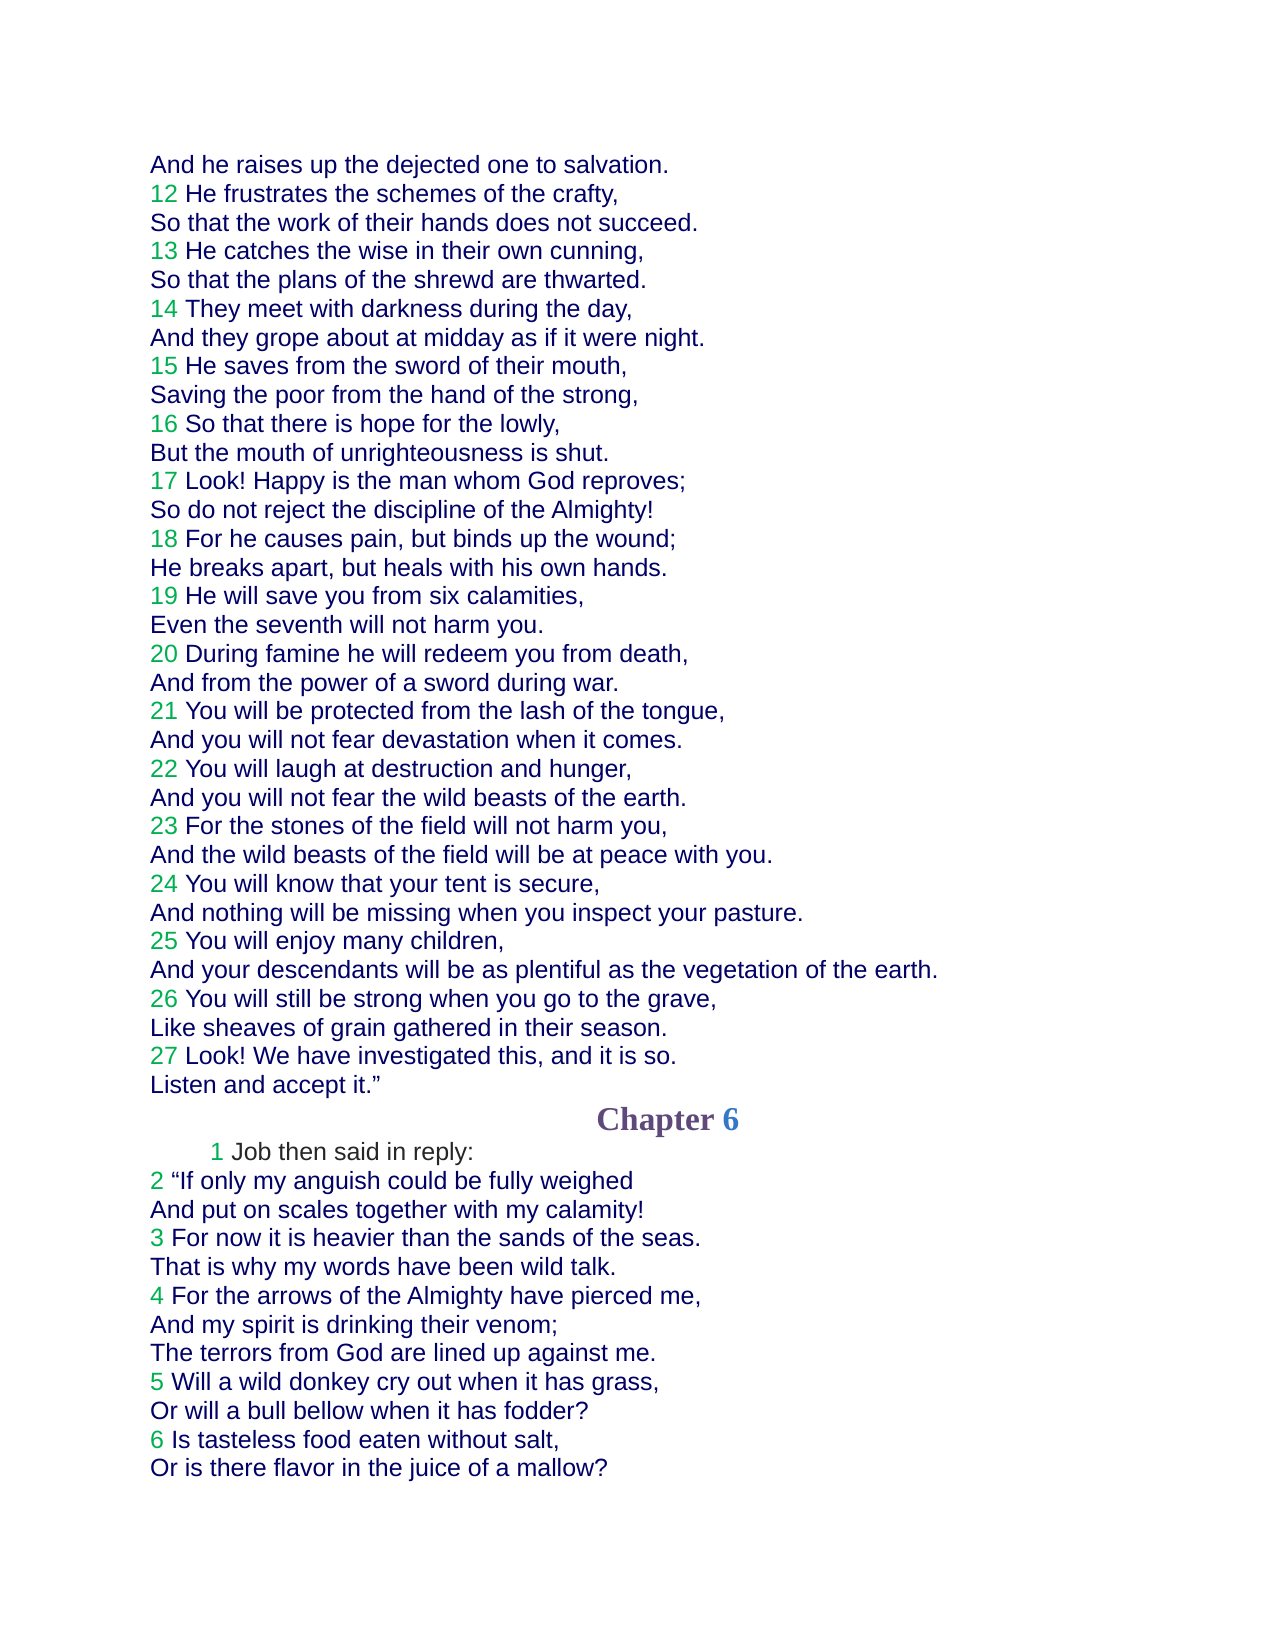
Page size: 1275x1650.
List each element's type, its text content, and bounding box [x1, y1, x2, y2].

text 4 For the arrows of the Almighty have pierced me, [150, 1281, 1125, 1309]
text That is why my words have been wild talk. [150, 1252, 1125, 1281]
text 12 He frustrates the schemes of the crafty, [150, 179, 1125, 207]
text Like sheaves of grain gathered in their season. [150, 1012, 1125, 1041]
text 15 He saves from the sword of their mouth, [150, 351, 1125, 380]
text So that the plans of the shrewd are thwarted. [150, 265, 1125, 294]
text 22 You will laugh at destruction and hunger, [150, 754, 1125, 782]
text 24 You will know that your tent is secure, [150, 869, 1125, 897]
text 23 For the stones of the field will not harm you, [150, 811, 1125, 840]
text 18 For he causes pain, but binds up the wound; [150, 524, 1125, 552]
text Listen and accept it.” [150, 1070, 1125, 1099]
text And my spirit is drinking their venom; [150, 1309, 1125, 1338]
text And you will not fear the wild beasts of the earth. [150, 782, 1125, 811]
text 20 During famine he will redeem you from death, [150, 639, 1125, 667]
text The terrors from God are lined up against me. [150, 1338, 1125, 1367]
text 25 You will enjoy many children, [150, 926, 1125, 955]
text 5 Will a wild donkey cry out when it has grass, [150, 1367, 1125, 1396]
text And you will not fear devastation when it comes. [150, 725, 1125, 754]
text 6 Is tasteless food eaten without salt, [150, 1424, 1125, 1453]
text 27 Look! We have investigated this, and it is so. [150, 1041, 1125, 1070]
text And put on scales together with my calamity! [150, 1194, 1125, 1223]
text Or is there flavor in the juice of a mallow? [150, 1453, 1125, 1482]
text But the mouth of unrighteousness is shut. [150, 437, 1125, 466]
text 26 You will still be strong when you go to the grave, [150, 984, 1125, 1012]
text Even the seventh will not harm you. [150, 610, 1125, 639]
text 17 Look! Happy is the man whom God reproves; [150, 466, 1125, 495]
text And the wild beasts of the field will be at peace with you. [150, 840, 1125, 869]
text Saving the poor from the hand of the strong, [150, 380, 1125, 409]
text He breaks apart, but heals with his own hands. [150, 552, 1125, 581]
text And your descendants will be as plentiful as the vegetation of the earth. [150, 955, 1125, 984]
text 19 He will save you from six calamities, [150, 581, 1125, 610]
text And nothing will be missing when you inspect your pasture. [150, 897, 1125, 926]
text 2 “If only my anguish could be fully weighed [150, 1166, 1125, 1194]
text 21 You will be protected from the lash of the tongue, [150, 696, 1125, 725]
text Chapter 6 [150, 1099, 1125, 1137]
text Or will a bull bellow when it has fodder? [150, 1396, 1125, 1424]
text And from the power of a sword during war. [150, 667, 1125, 696]
text 1 Job then said in reply: [150, 1137, 1125, 1166]
text 16 So that there is hope for the lowly, [150, 409, 1125, 437]
text 13 He catches the wise in their own cunning, [150, 236, 1125, 265]
text So do not reject the discipline of the Almighty! [150, 495, 1125, 524]
text 14 They meet with darkness during the day, [150, 294, 1125, 322]
text 3 For now it is heavier than the sands of the seas. [150, 1223, 1125, 1252]
text So that the work of their hands does not succeed. [150, 207, 1125, 236]
text And they grope about at midday as if it were night. [150, 322, 1125, 351]
text And he raises up the dejected one to salvation. [150, 150, 1125, 179]
